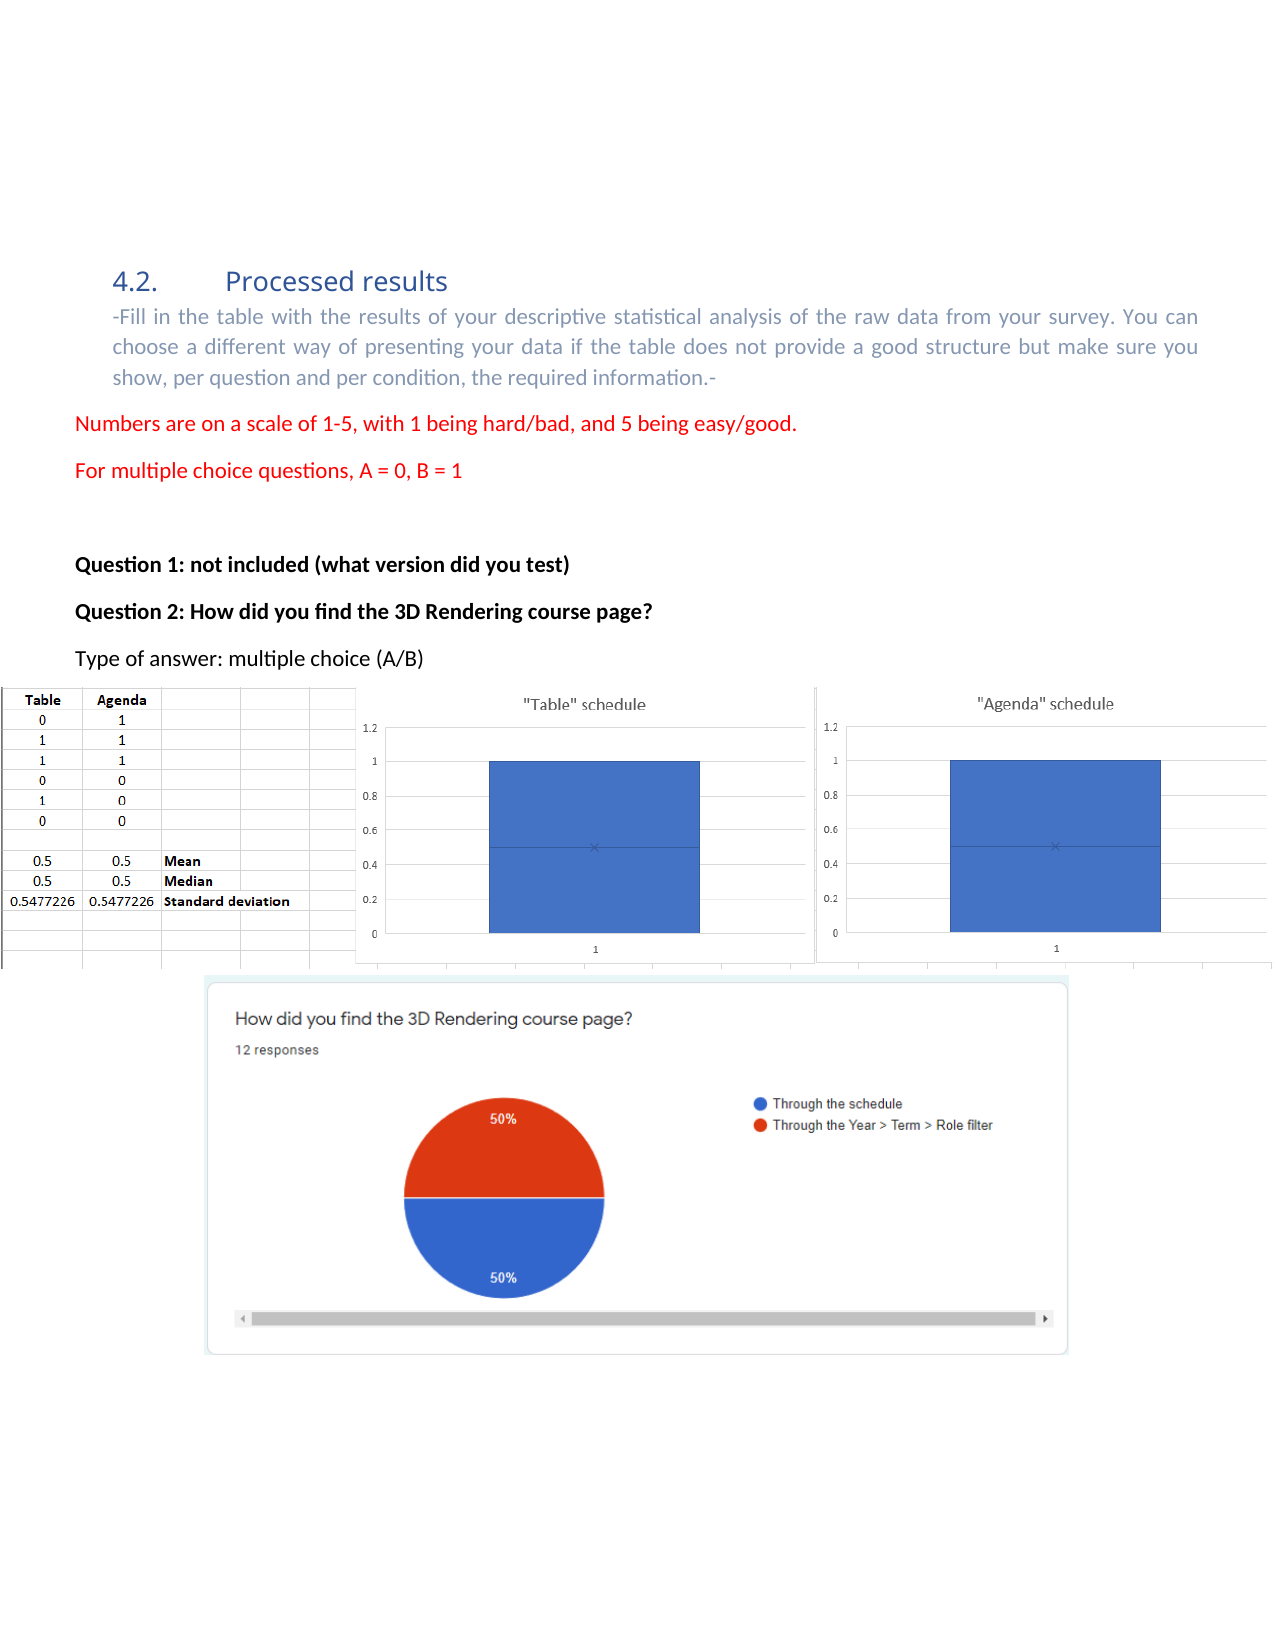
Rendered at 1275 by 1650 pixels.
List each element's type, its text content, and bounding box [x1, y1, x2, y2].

text Type of answer: multiple choice (A/B) [75, 644, 1200, 672]
text -Fill in the table with the results of your descriptive statistical analysis of the raw data from your survey. You can choose a different way of presenting your data if the table does not provide a good structure but make sure you show, per question and per condition, the required information.- [112, 302, 1200, 391]
picture [0, 687, 1273, 968]
text Question 2: How did you find the 3D Rendering course page? [75, 597, 1200, 625]
picture [203, 975, 1069, 1354]
subtitle Processed results [112, 262, 1200, 299]
text Numbers are on a scale of 1-5, with 1 being hard/bad, and 5 being easy/good. [75, 409, 1200, 438]
text For multiple choice questions, A = 0, B = 1 [75, 456, 1200, 484]
text Question 1: not included (what version did you test) [75, 550, 1200, 578]
